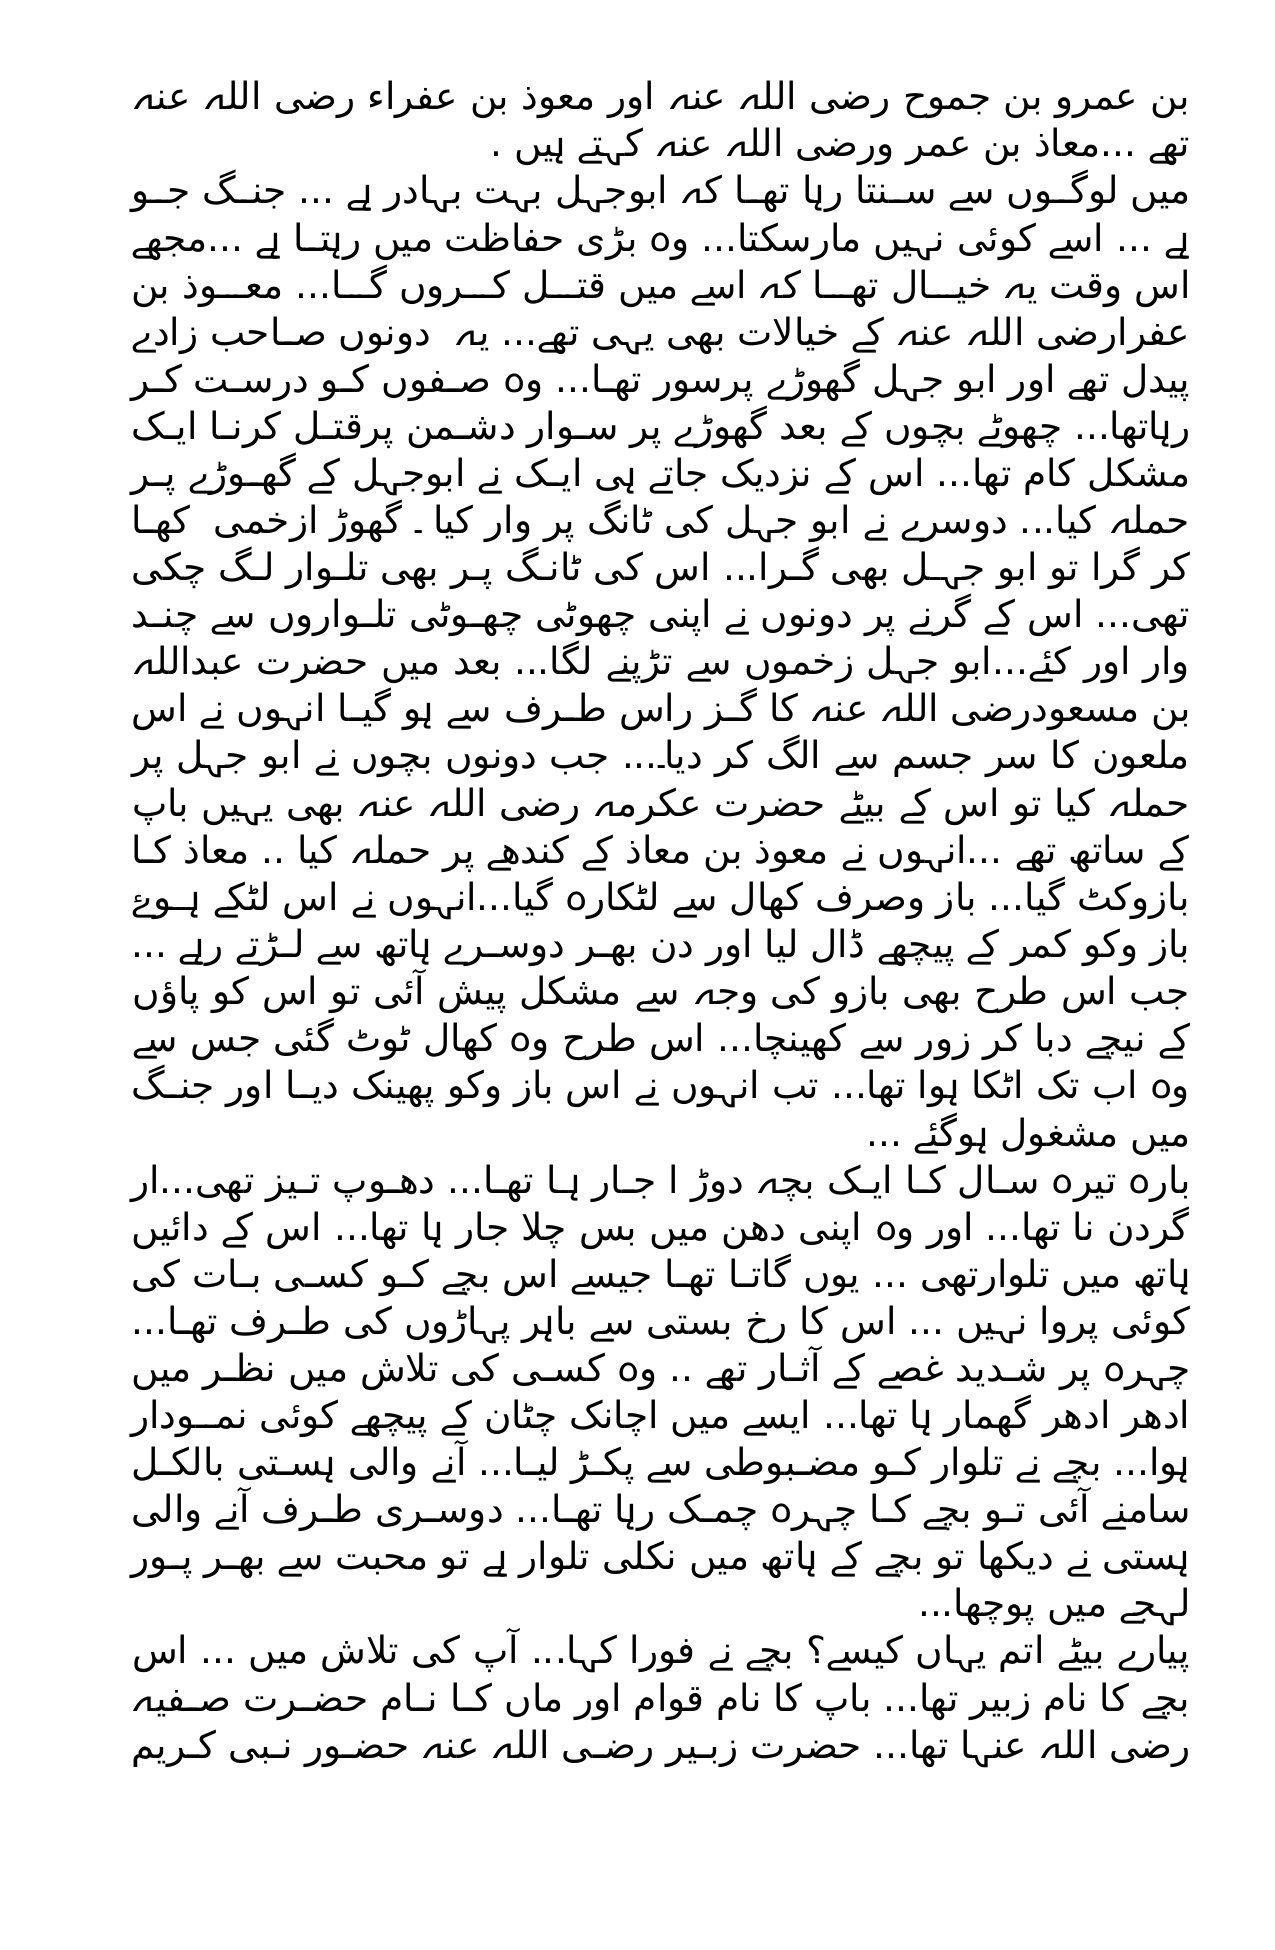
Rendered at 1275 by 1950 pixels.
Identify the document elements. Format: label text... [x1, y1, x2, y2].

text بارہ تیرہ سال کا ایک بچہ دوڑ ا جار ہا تھا... دھوپ تیز تھی...ار گردن نا تھا... اور وہ اپنی دھن میں بس چلا جار ہا تھا... اس کے دائیں ہاتھ میں تلوارتھی ... یوں گاتا تھا جیسے اس بچے کو کسی بات کی کوئی پروا نہیں ... اس کا رخ بستی سے باہر پہاڑوں کی طرف تھا... چہرہ پر شدید غصے کے آثار تھے .. وہ کسی کی تلاش میں نظر میں ادھر ادھر گھمار ہا تھا... ایسے میں اچانک چٹان کے پیچھے کوئی نمودار ہوا... بچے نے تلوار کو مضبوطی سے پکڑ لیا... آنے والی ہستی بالکل سامنے آئی تو بچے کا چہرہ چمک رہا تھا... دوسری طرف آنے والی ہستی نے دیکھا تو بچے کے ہاتھ میں نکلی تلوار ہے تو محبت سے بھر پور لہجے میں پوچھا... [131, 1158, 1191, 1626]
text میں لوگوں سے سنتا رہا تھا کہ ابوجہل بہت بہادر ہے ... جنگ جو ہے ... اسے کوئی نہیں مارسکتا... وہ بڑی حفاظت میں رہتا ہے ...مجھے اس وقت یہ خیال تھا کہ اسے میں قتل کروں گا... معوذ بن عفرارضی اللہ عنہ کے خیالات بھی یہی تھے... یہ دونوں صاحب زادے پیدل تھے اور ابو جہل گھوڑے پرسور تھا... وہ صفوں کو درست کر رہاتھا... چھوٹے بچوں کے بعد گھوڑے پر سوار دشمن پرقتل کرنا ایک مشکل کام تھا... اس کے نزدیک جاتے ہی ایک نے ابوجہل کے گھوڑے پر حملہ کیا... دوسرے نے ابو جہل کی ٹانگ پر وار کیا ۔ گھوڑ ازخمی کھا کر گرا تو ابو جہل بھی گرا... اس کی ٹانگ پر بھی تلوار لگ چکی تھی... اس کے گرنے پر دونوں نے اپنی چھوٹی چھوٹی تلواروں سے چند وار اور کئے...ابو جہل زخموں سے تڑپنے لگا... بعد میں حضرت عبداللہ بن مسعودرضی اللہ عنہ کا گز راس طرف سے ہو گیا انہوں نے اس ملعون کا سر جسم سے الگ کر دیا۔... جب دونوں بچوں نے ابو جہل پر حملہ کیا تو اس کے بیٹے حضرت عکرمہ رضی اللہ عنہ بھی یہیں باپ کے ساتھ تھے ...انہوں نے معوذ بن معاذ کے کندھے پر حملہ کیا .. معاذ کا بازوکٹ گیا... باز وصرف کھال سے لٹکارہ گیا...انہوں نے اس لٹکے ہوۓ باز وکو کمر کے پیچھے ڈال لیا اور دن بھر دوسرے ہاتھ سے لڑتے رہے ... جب اس طرح بھی بازو کی وجہ سے مشکل پیش آئی تو اس کو پاؤں کے نیچے دبا کر زور سے کھینچا... اس طرح وہ کھال ٹوٹ گئی جس سے وہ اب تک اٹکا ہوا تھا... تب انہوں نے اس باز وکو پھینک دیا اور جنگ میں مشغول ہوگئے ... [131, 169, 1191, 1155]
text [131, 75, 1191, 166]
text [131, 1629, 1191, 1767]
